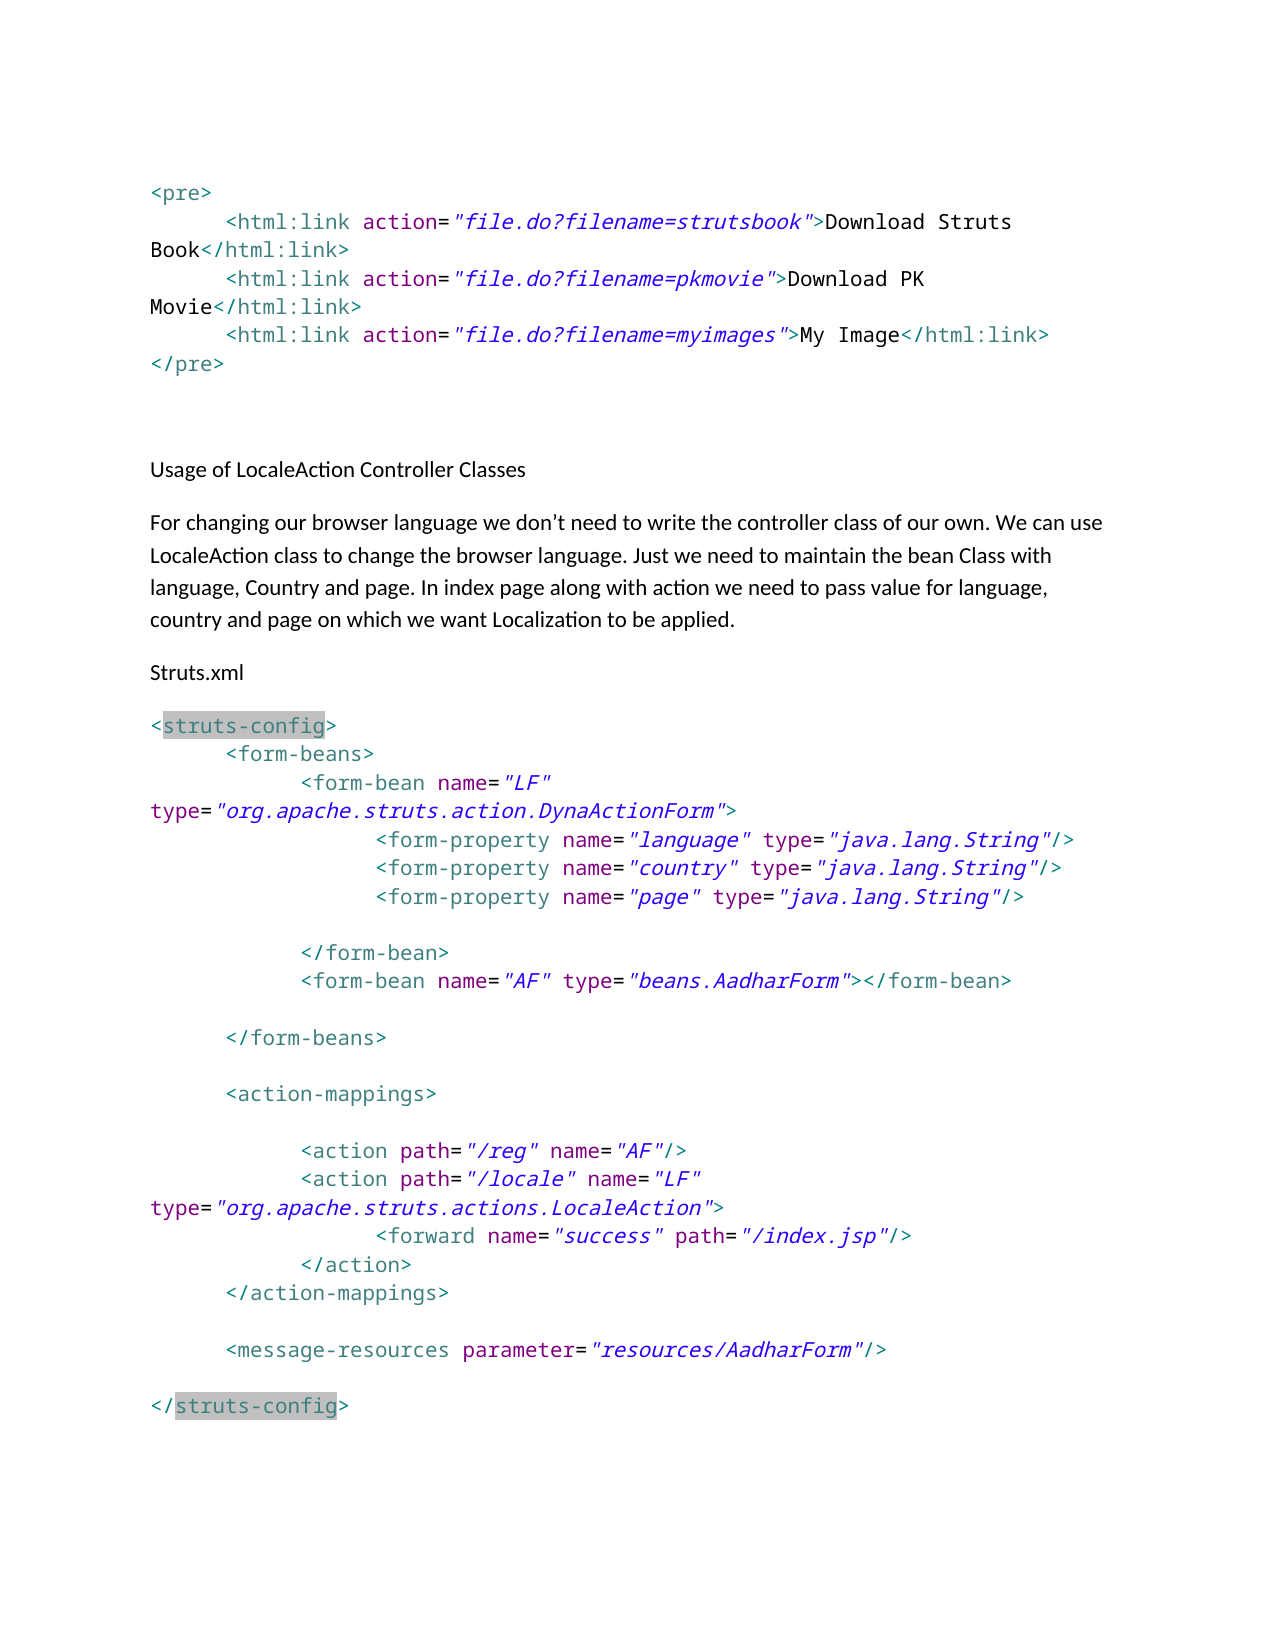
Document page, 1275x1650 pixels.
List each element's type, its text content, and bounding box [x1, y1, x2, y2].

text <form-beans> [150, 739, 1125, 768]
text <form-bean name="AF" type="beans.AadharForm"></form-bean> [150, 967, 1125, 995]
text <action path="/locale" name="LF" type="org.apache.struts.actions.LocaleAction"> [150, 1164, 1125, 1221]
text Usage of LocaleAction Controller Classes [150, 456, 1125, 483]
text </pre> [150, 349, 1125, 377]
text <action path="/reg" name="AF"/> [150, 1136, 1125, 1164]
text Struts.xml [150, 658, 1125, 686]
text </action-mappings> [150, 1278, 1125, 1307]
text <html:link action="file.do?filename=myimages">My Image</html:link> [150, 321, 1125, 349]
text </form-beans> [150, 1023, 1125, 1052]
text <message-resources parameter="resources/AadharForm"/> [150, 1335, 1125, 1363]
text For changing our browser language we don’t need to write the controller class of our own. We can use LocaleAction class to change the browser language. Just we need to maintain the bean Class with language, Country and page. In index page along with action we need to pass value for language, country and page on which we want Localization to be applied. [150, 508, 1125, 633]
text <pre> [150, 178, 1125, 207]
text <form-property name="country" type="java.lang.String"/> [150, 853, 1125, 882]
text <form-bean name="LF" type="org.apache.struts.action.DynaActionForm"> [150, 768, 1125, 825]
text <html:link action="file.do?filename=pkmovie">Download PK Movie</html:link> [150, 264, 1125, 321]
text </struts-config> [337, 1392, 1125, 1420]
text <form-property name="page" type="java.lang.String"/> [150, 882, 1125, 910]
text <form-property name="language" type="java.lang.String"/> [150, 825, 1125, 853]
text </form-bean> [150, 938, 1125, 967]
text <action-mappings> [150, 1079, 1125, 1108]
text <forward name="success" path="/index.jsp"/> [150, 1221, 1125, 1250]
text <html:link action="file.do?filename=strutsbook">Download Struts Book</html:link> [150, 207, 1125, 264]
text <struts-config> [325, 711, 1125, 739]
text </action> [150, 1250, 1125, 1278]
